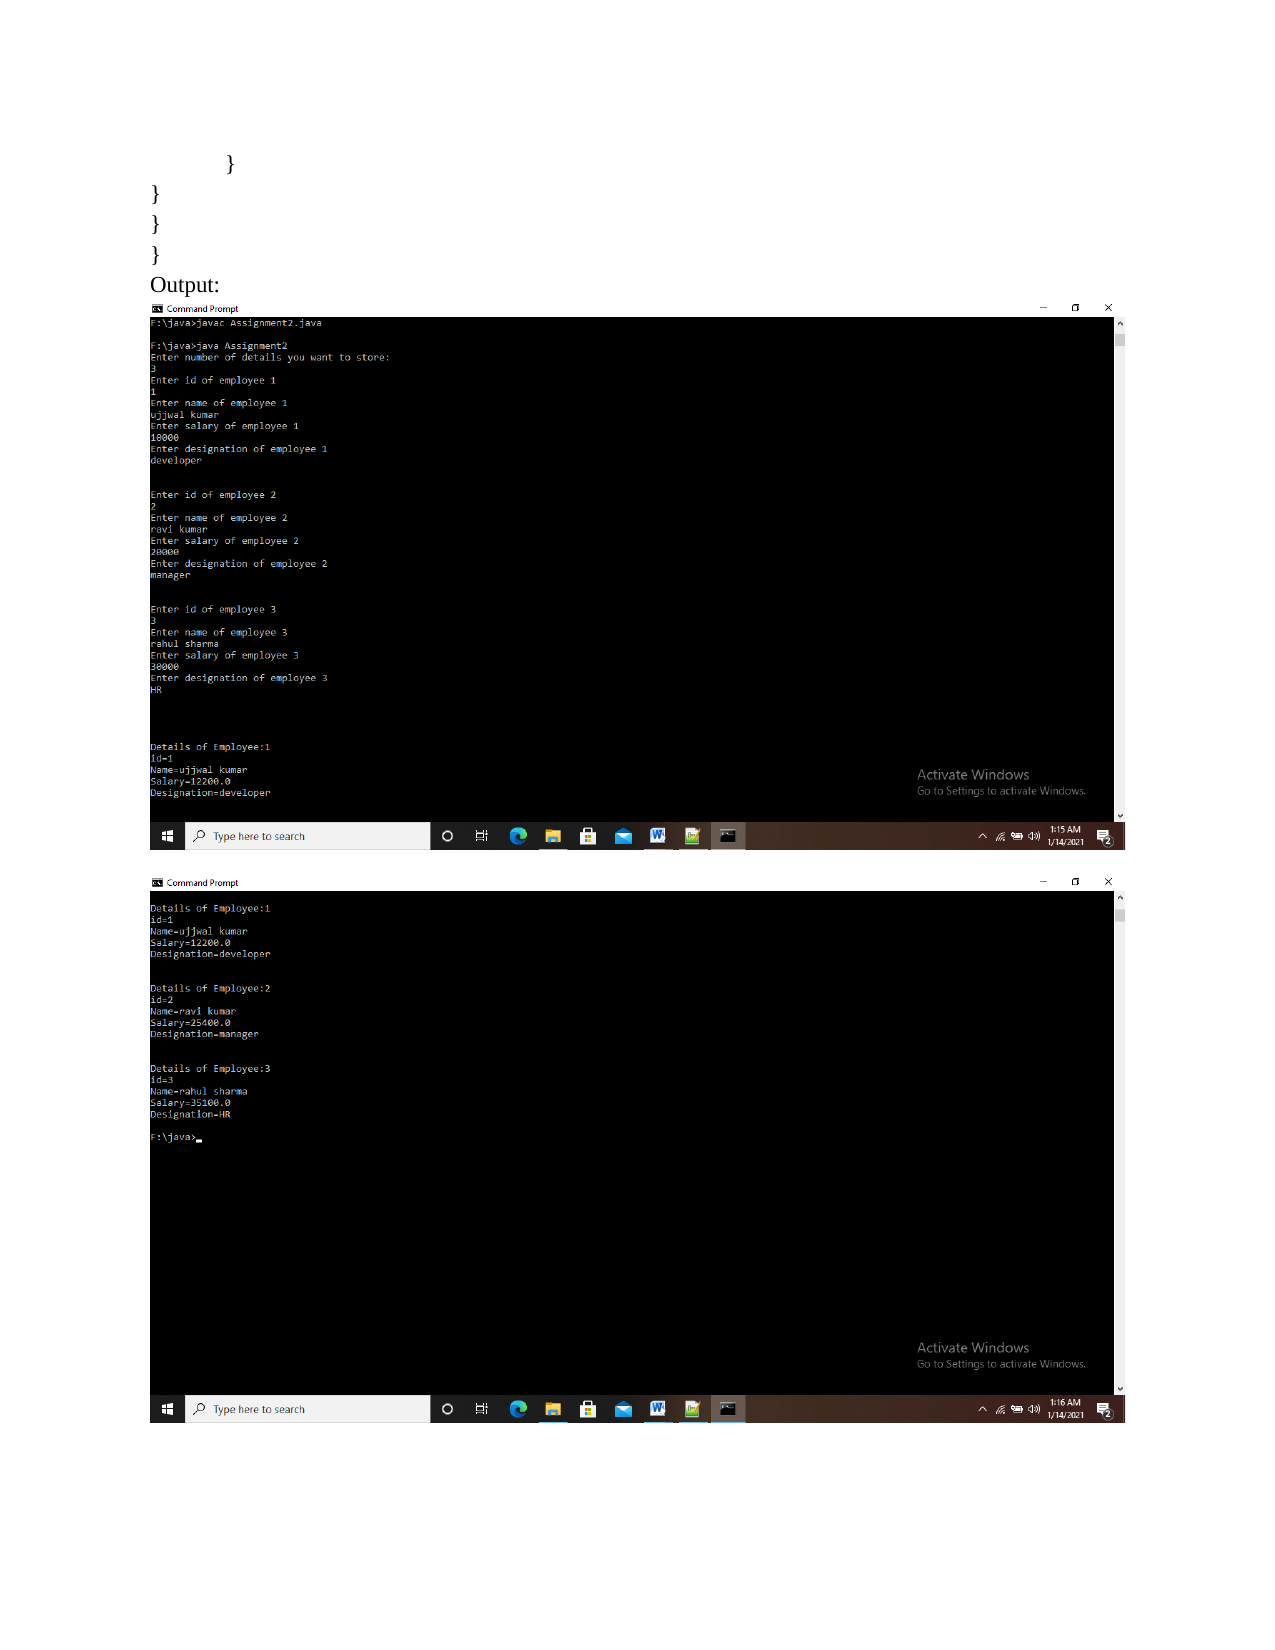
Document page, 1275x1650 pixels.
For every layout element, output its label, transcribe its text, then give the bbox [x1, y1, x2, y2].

text } [150, 241, 1125, 267]
picture [150, 301, 1125, 850]
text } [150, 210, 1125, 237]
text Output: [150, 271, 1125, 297]
text } [150, 150, 1125, 176]
text } [150, 180, 1125, 207]
picture [150, 874, 1125, 1423]
